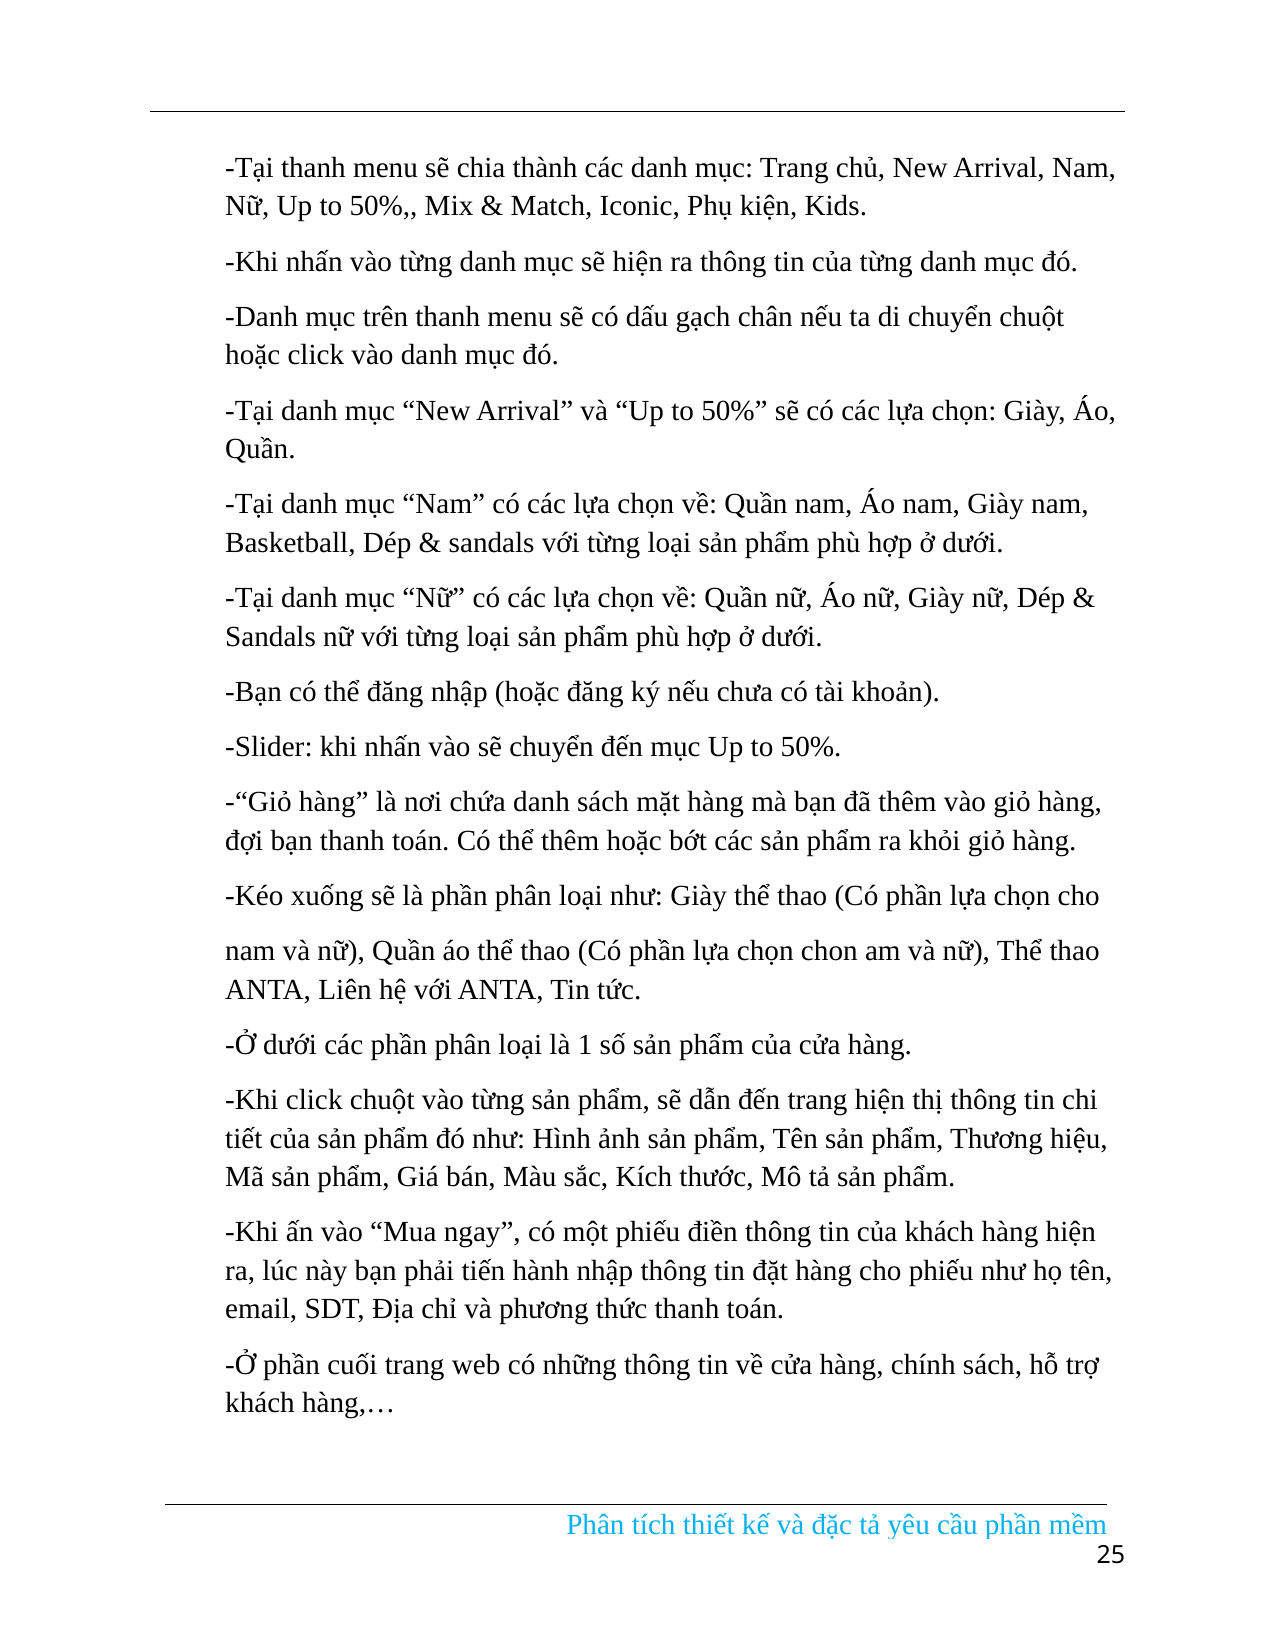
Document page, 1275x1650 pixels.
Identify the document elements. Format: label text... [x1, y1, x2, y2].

text -Ở phần cuối trang web có những thông tin về cửa hàng, chính sách, hỗ trợ khách hàng,… [225, 1347, 1125, 1419]
text -Ở dưới các phần phân loại là 1 số sản phẩm của cửa hàng. [225, 1027, 1125, 1061]
text -Tại danh mục “Nữ” có các lựa chọn về: Quần nữ, Áo nữ, Giày nữ, Dép & Sandals nữ với từng loại sản phẩm phù hợp ở dưới. [225, 580, 1125, 652]
text -Slider: khi nhấn vào sẽ chuyển đến mục Up to 50%. [225, 729, 1125, 763]
text -Tại danh mục “New Arrival” và “Up to 50%” sẽ có các lựa chọn: Giày, Áo, Quần. [225, 393, 1125, 465]
text -Tại thanh menu sẽ chia thành các danh mục: Trang chủ, New Arrival, Nam, Nữ, Up to 50%,, Mix & Match, Iconic, Phụ kiện, Kids. [225, 150, 1125, 222]
text -Kéo xuống sẽ là phần phân loại như: Giày thể thao (Có phần lựa chọn cho [225, 878, 1125, 912]
text nam và nữ), Quần áo thể thao (Có phần lựa chọn chon am và nữ), Thể thao ANTA, Liên hệ với ANTA, Tin tức. [225, 933, 1125, 1005]
text -Khi nhấn vào từng danh mục sẽ hiện ra thông tin của từng danh mục đó. [225, 244, 1125, 277]
text -Danh mục trên thanh menu sẽ có dấu gạch chân nếu ta di chuyển chuột hoặc click vào danh mục đó. [225, 299, 1125, 371]
text -Khi click chuột vào từng sản phẩm, sẽ dẫn đến trang hiện thị thông tin chi tiết của sản phẩm đó như: Hình ảnh sản phẩm, Tên sản phẩm, Thương hiệu, Mã sản phẩm, Giá bán, Màu sắc, Kích thước, Mô tả sản phẩm. [225, 1082, 1125, 1193]
text -Bạn có thể đăng nhập (hoặc đăng ký nếu chưa có tài khoản). [225, 674, 1125, 707]
text -Khi ấn vào “Mua ngay”, có một phiếu điền thông tin của khách hàng hiện ra, lúc này bạn phải tiến hành nhập thông tin đặt hàng cho phiếu như họ tên, email, SDT, Địa chỉ và phương thức thanh toán. [225, 1214, 1125, 1325]
text -Tại danh mục “Nam” có các lựa chọn về: Quần nam, Áo nam, Giày nam, Basketball, Dép & sandals với từng loại sản phẩm phù hợp ở dưới. [225, 486, 1125, 558]
text -“Giỏ hàng” là nơi chứa danh sách mặt hàng mà bạn đã thêm vào giỏ hàng, đợi bạn thanh toán. Có thể thêm hoặc bớt các sản phẩm ra khỏi giỏ hàng. [225, 784, 1125, 856]
